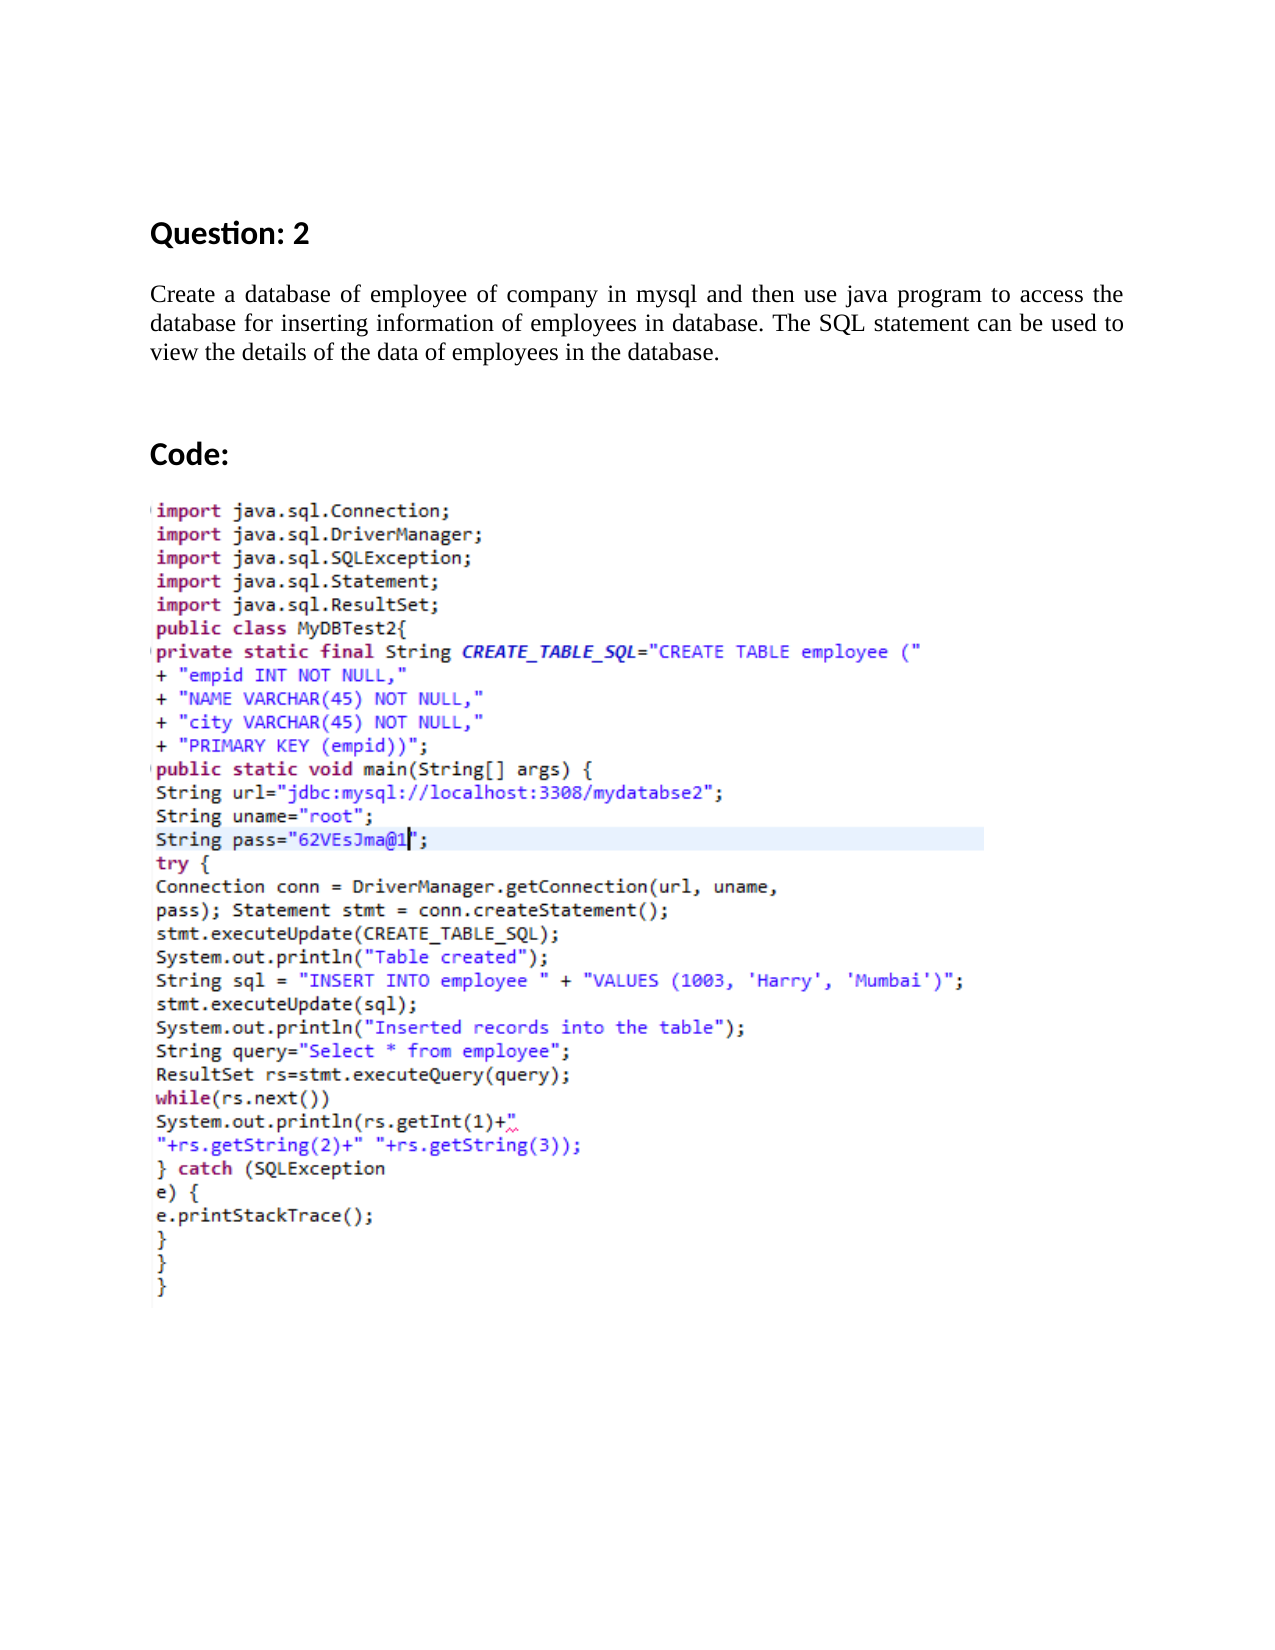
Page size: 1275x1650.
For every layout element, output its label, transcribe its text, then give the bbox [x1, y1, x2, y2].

text Code: [150, 433, 1125, 474]
text Create a database of employee of company in mysql and then use java program to access the database for inserting information of employees in database. The SQL statement can be used to view the details of the data of employees in the database. [150, 279, 1125, 366]
picture [150, 500, 984, 1308]
text Question: 2 [150, 212, 1125, 252]
